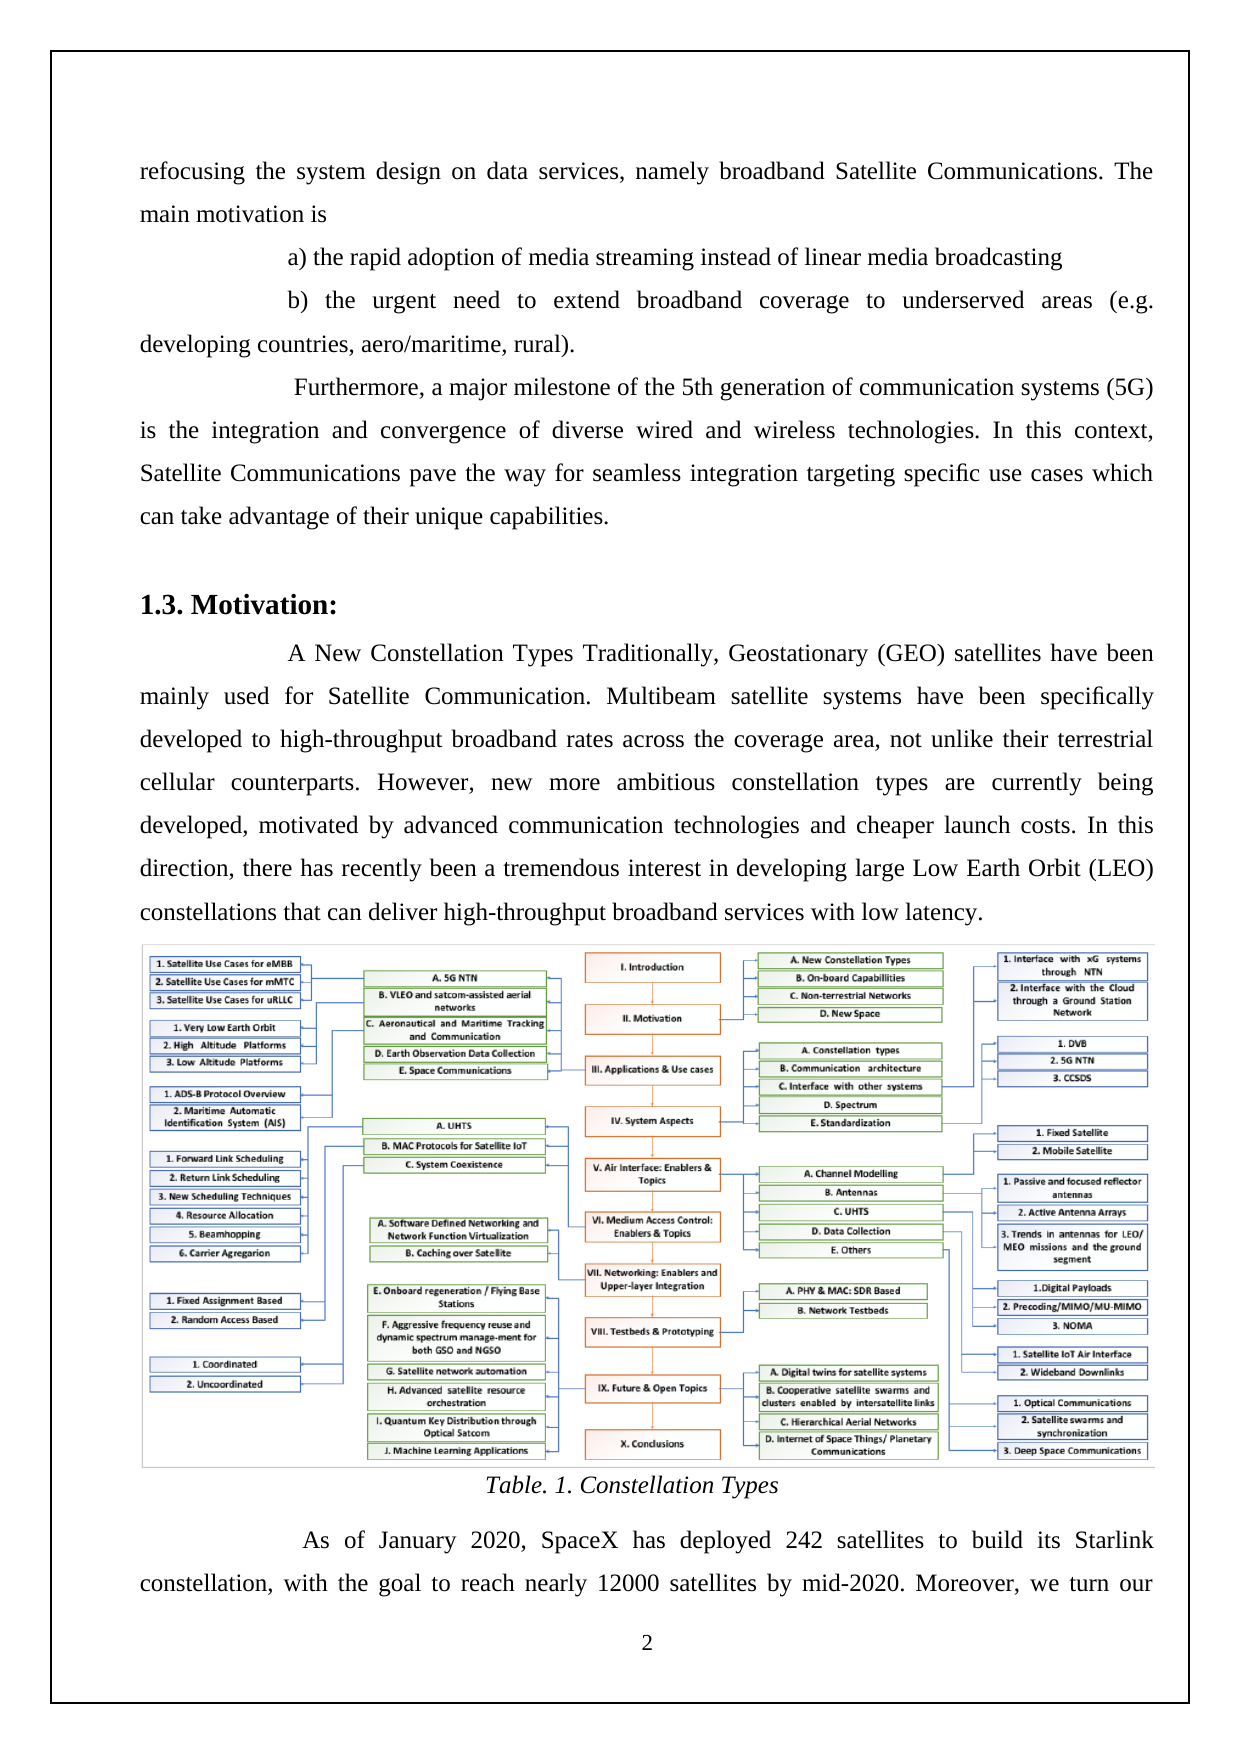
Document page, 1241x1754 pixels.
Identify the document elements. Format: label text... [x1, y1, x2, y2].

picture [139, 939, 1156, 1470]
text Furthermore, a major milestone of the 5th generation of communication systems (5G) is the integration and convergence of diverse wired and wireless technologies. In this context, Satellite Communications pave the way for seamless integration targeting speciﬁc use cases which can take advantage of their unique capabilities. [139, 372, 1155, 530]
text b) the urgent need to extend broadband coverage to underserved areas (e.g. developing countries, aero/maritime, rural). [139, 286, 1155, 357]
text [139, 1525, 1155, 1597]
text Table. 1. Constellation Types [139, 1470, 1155, 1498]
text 1.3. Motivation: [139, 587, 1155, 621]
text A New Constellation Types Traditionally, Geostationary (GEO) satellites have been mainly used for Satellite Communication. Multibeam satellite systems have been speciﬁcally developed to high-throughput broadband rates across the coverage area, not unlike their terrestrial cellular counterparts. However, new more ambitious constellation types are currently being developed, motivated by advanced communication technologies and cheaper launch costs. In this direction, there has recently been a tremendous interest in developing large Low Earth Orbit (LEO) constellations that can deliver high-throughput broadband services with low latency. [139, 638, 1155, 925]
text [139, 156, 1155, 228]
text a) the rapid adoption of media streaming instead of linear media broadcasting [139, 242, 1155, 271]
